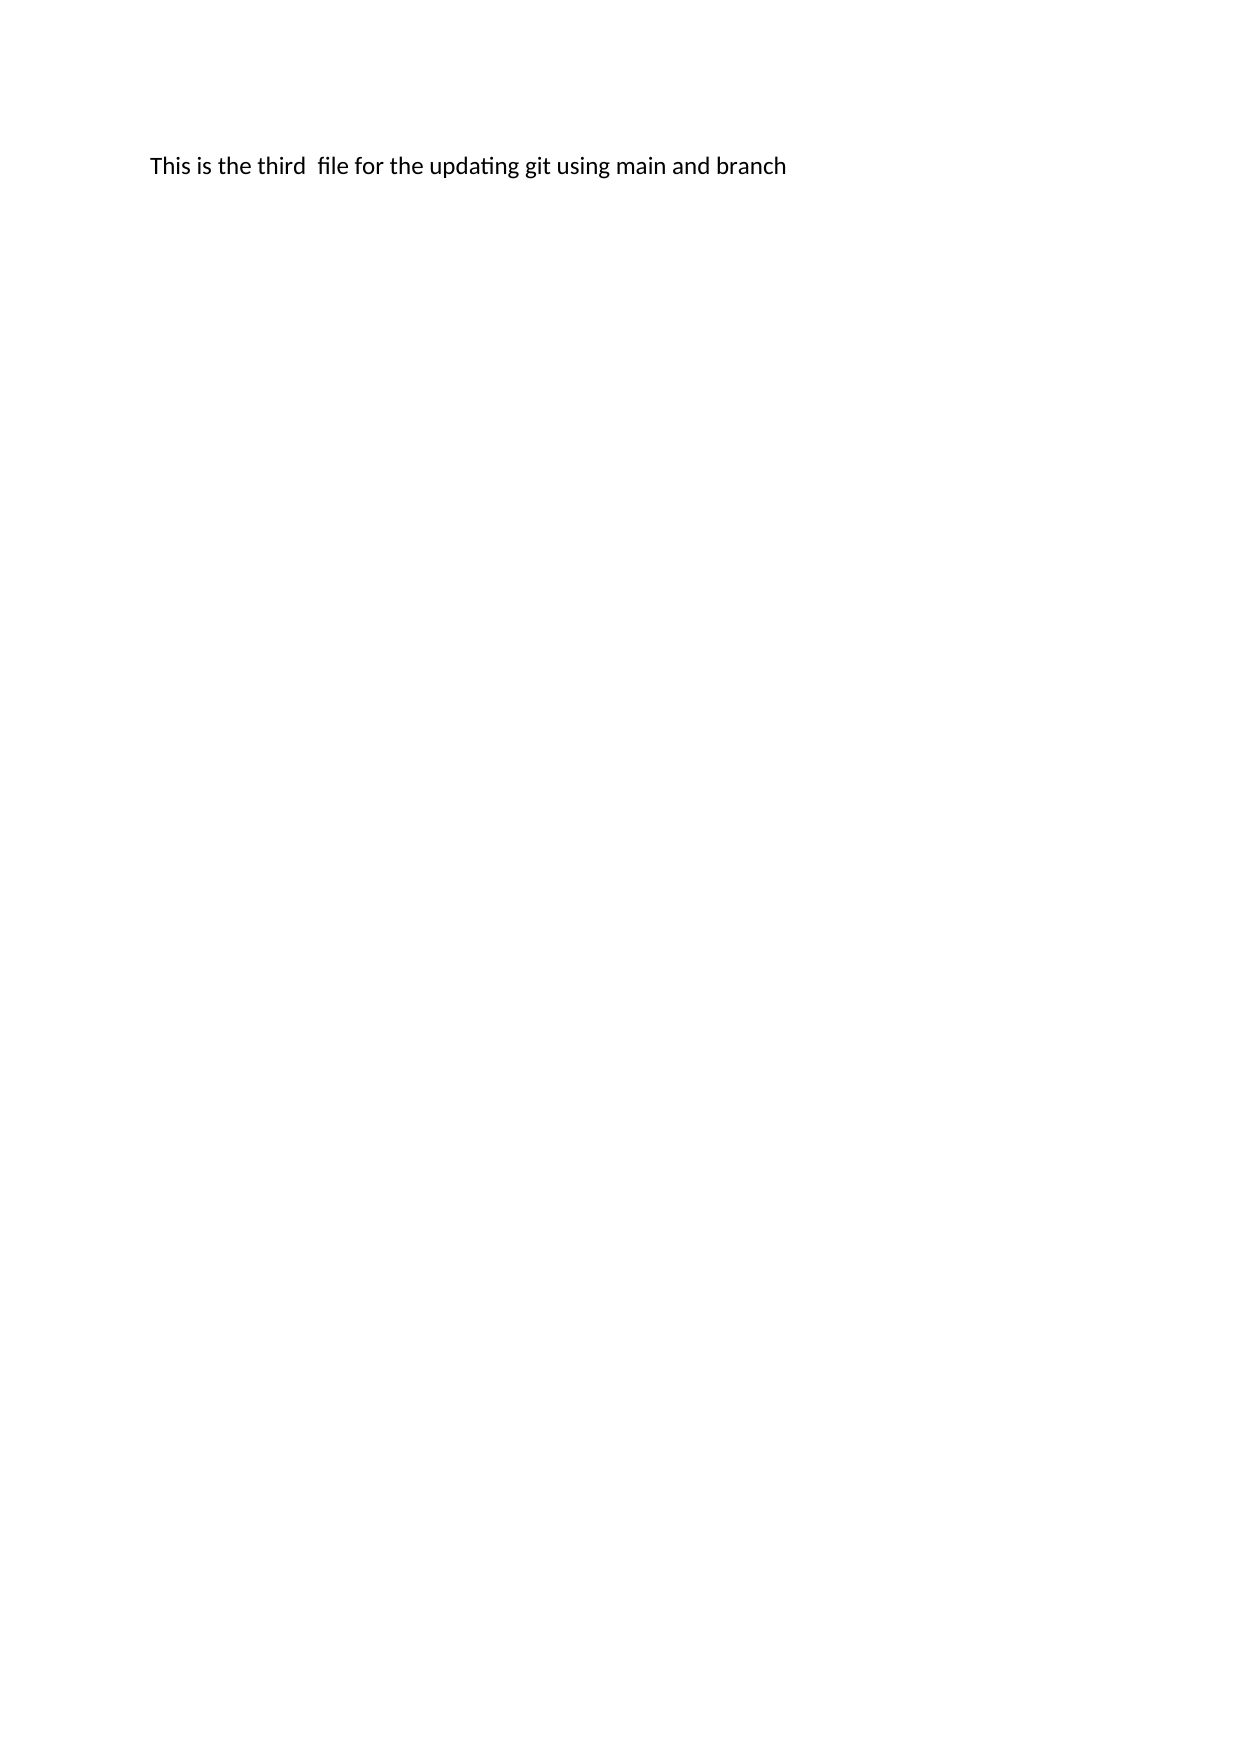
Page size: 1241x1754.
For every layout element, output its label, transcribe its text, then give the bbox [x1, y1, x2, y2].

text This is the third file for the updating git using main and branch [150, 150, 1090, 181]
